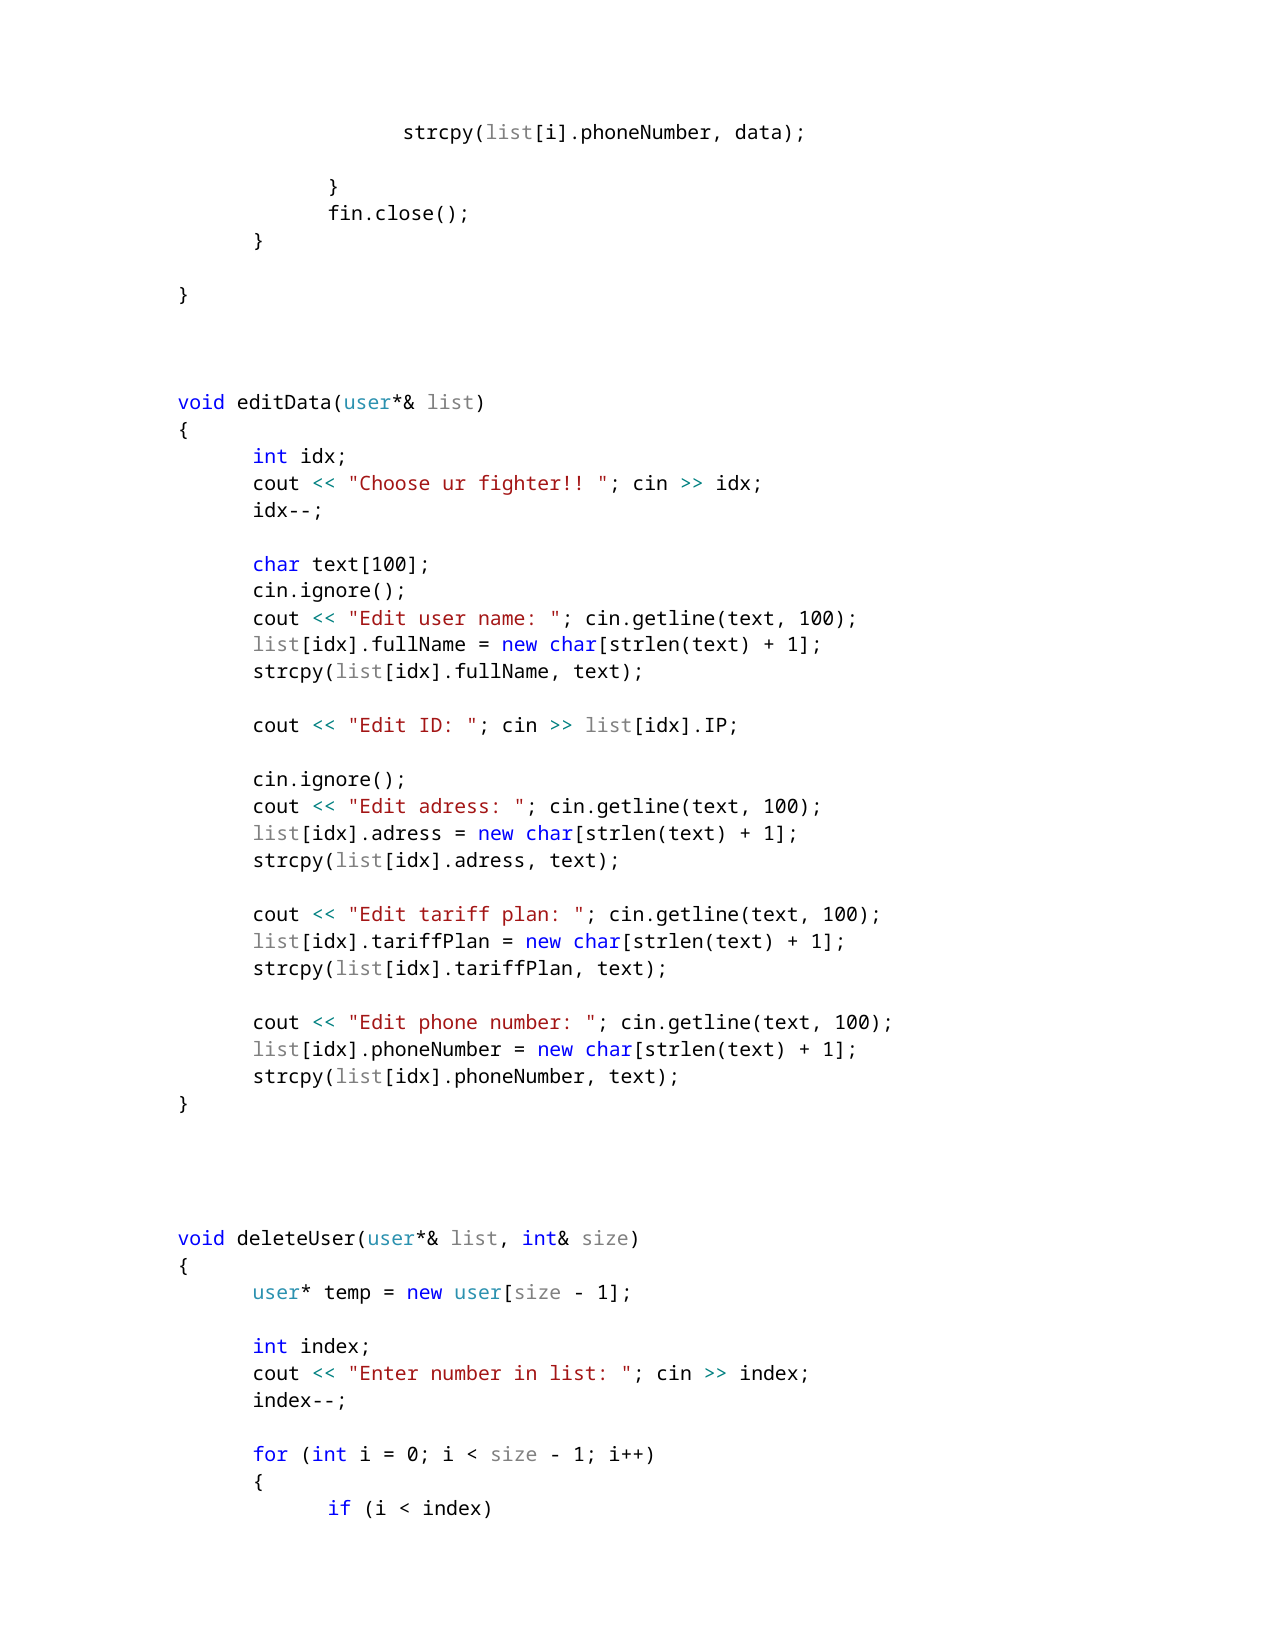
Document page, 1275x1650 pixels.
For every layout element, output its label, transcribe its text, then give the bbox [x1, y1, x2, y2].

text cout << "Enter number in list: "; cin >> index; [177, 1359, 1186, 1386]
text cout << "Edit phone number: "; cin.getline(text, 100); [177, 1008, 1186, 1035]
text { [177, 415, 1186, 442]
text user* temp = new user[size - 1]; [177, 1278, 1186, 1305]
text } [177, 226, 1186, 253]
text list[idx].phoneNumber = new char[strlen(text) + 1]; [177, 1035, 1186, 1062]
text strcpy(list[i].phoneNumber, data); [177, 118, 1186, 145]
text fin.close(); [177, 199, 1186, 226]
text cin.ignore(); [177, 766, 1186, 793]
text } [177, 280, 1186, 307]
text list[idx].adress = new char[strlen(text) + 1]; [177, 819, 1186, 847]
text if (i < index) [177, 1494, 1186, 1521]
text idx--; [177, 496, 1186, 523]
text cout << "Choose ur fighter!! "; cin >> idx; [177, 469, 1186, 496]
text int idx; [177, 442, 1186, 469]
text cout << "Edit tariff plan: "; cin.getline(text, 100); [177, 901, 1186, 927]
text { [177, 1467, 1186, 1494]
text { [177, 1251, 1186, 1278]
text strcpy(list[idx].fullName, text); [177, 658, 1186, 685]
text for (int i = 0; i < size - 1; i++) [177, 1440, 1186, 1467]
text } [177, 172, 1186, 199]
text strcpy(list[idx].adress, text); [177, 847, 1186, 873]
text strcpy(list[idx].tariffPlan, text); [177, 954, 1186, 981]
text cout << "Edit adress: "; cin.getline(text, 100); [177, 793, 1186, 819]
text char text[100]; [177, 550, 1186, 577]
text cin.ignore(); [177, 577, 1186, 604]
text void deleteUser(user*& list, int& size) [177, 1224, 1186, 1251]
text cout << "Edit user name: "; cin.getline(text, 100); [177, 604, 1186, 631]
text int index; [177, 1332, 1186, 1359]
text } [177, 1089, 1186, 1116]
text void editData(user*& list) [177, 388, 1186, 415]
text index--; [177, 1386, 1186, 1413]
text list[idx].fullName = new char[strlen(text) + 1]; [177, 631, 1186, 658]
text cout << "Edit ID: "; cin >> list[idx].IP; [177, 712, 1186, 739]
text strcpy(list[idx].phoneNumber, text); [177, 1062, 1186, 1089]
text list[idx].tariffPlan = new char[strlen(text) + 1]; [177, 927, 1186, 954]
